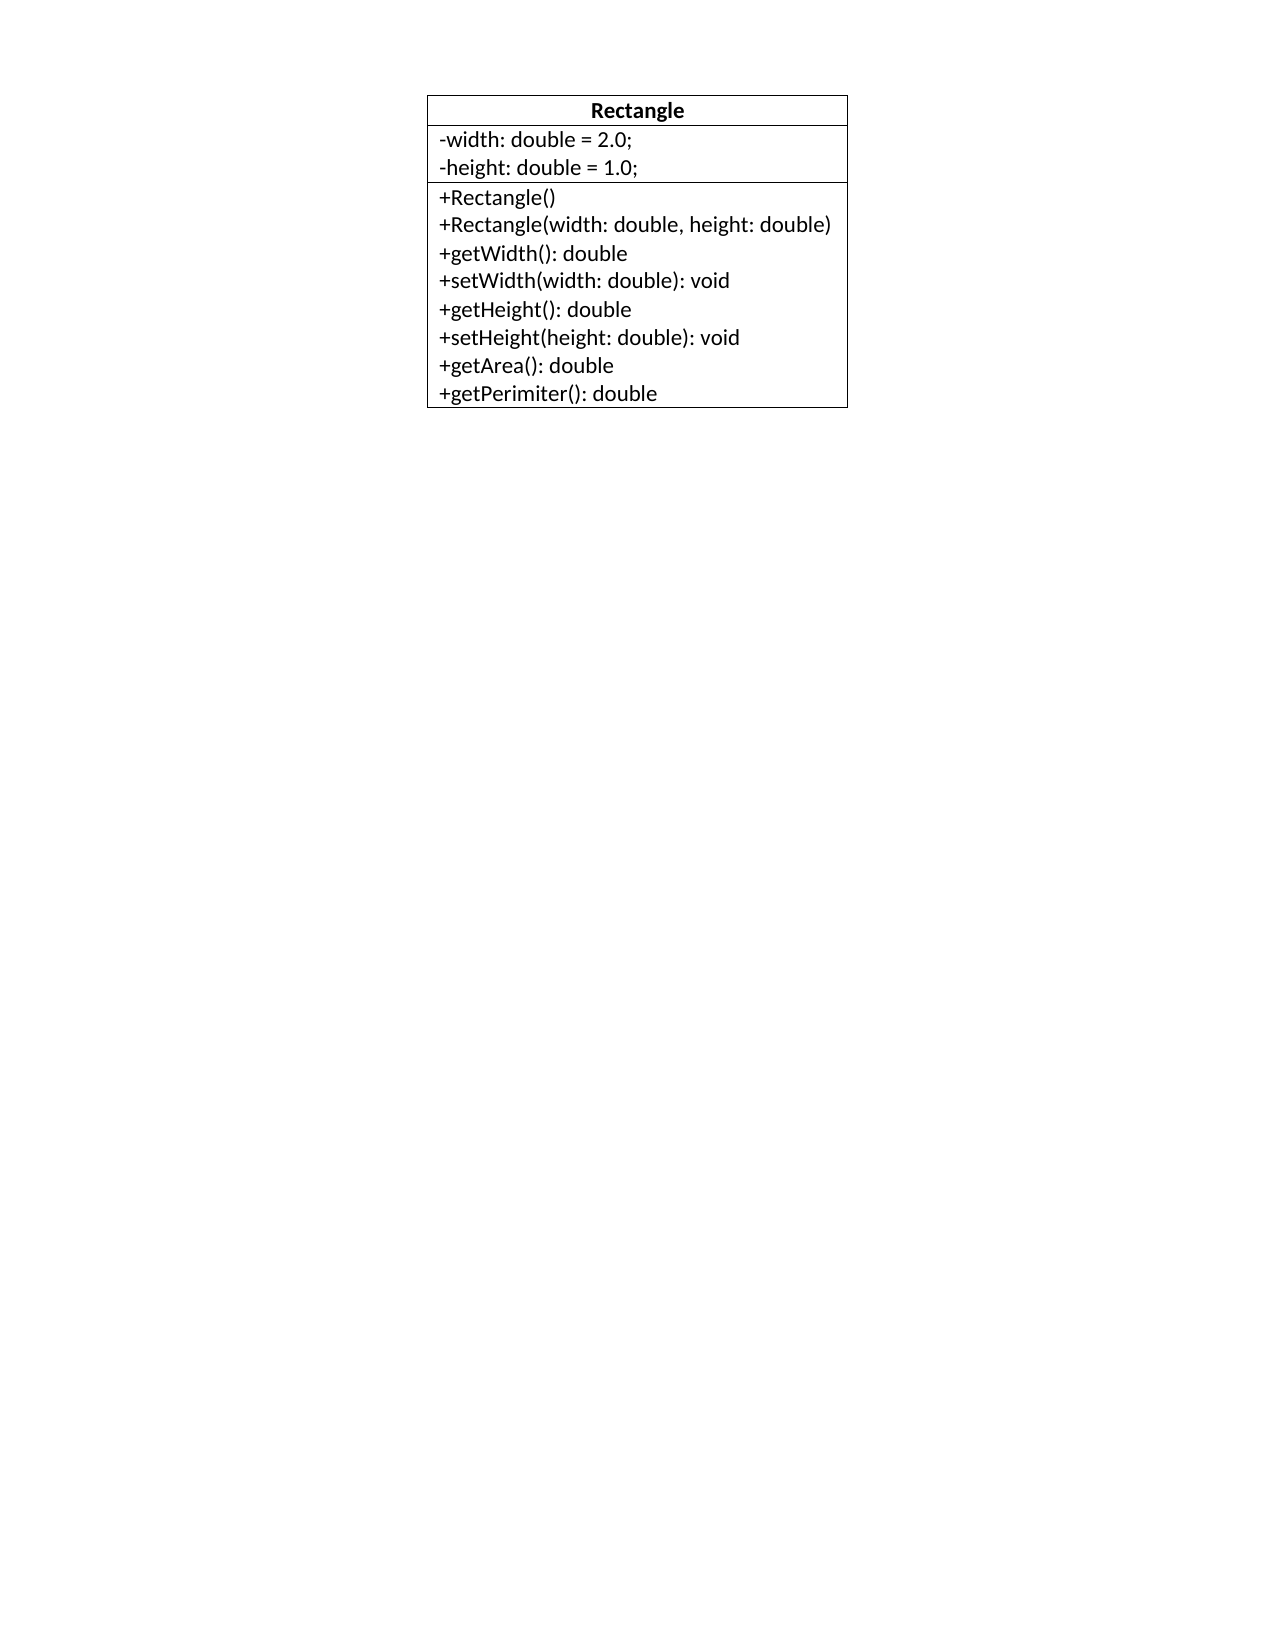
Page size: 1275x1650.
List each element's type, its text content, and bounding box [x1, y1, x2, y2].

table_cell -width: double = 2.0; -height: double = 1.0; [428, 126, 847, 182]
table_header Rectangle [428, 96, 847, 124]
table_cell +Rectangle() +Rectangle(width: double, height: double) +getWidth(): double +setWidth(width: double): void +getHeight(): double +setHeight(height: double): void +getArea(): double +getPerimiter(): double [428, 183, 847, 407]
